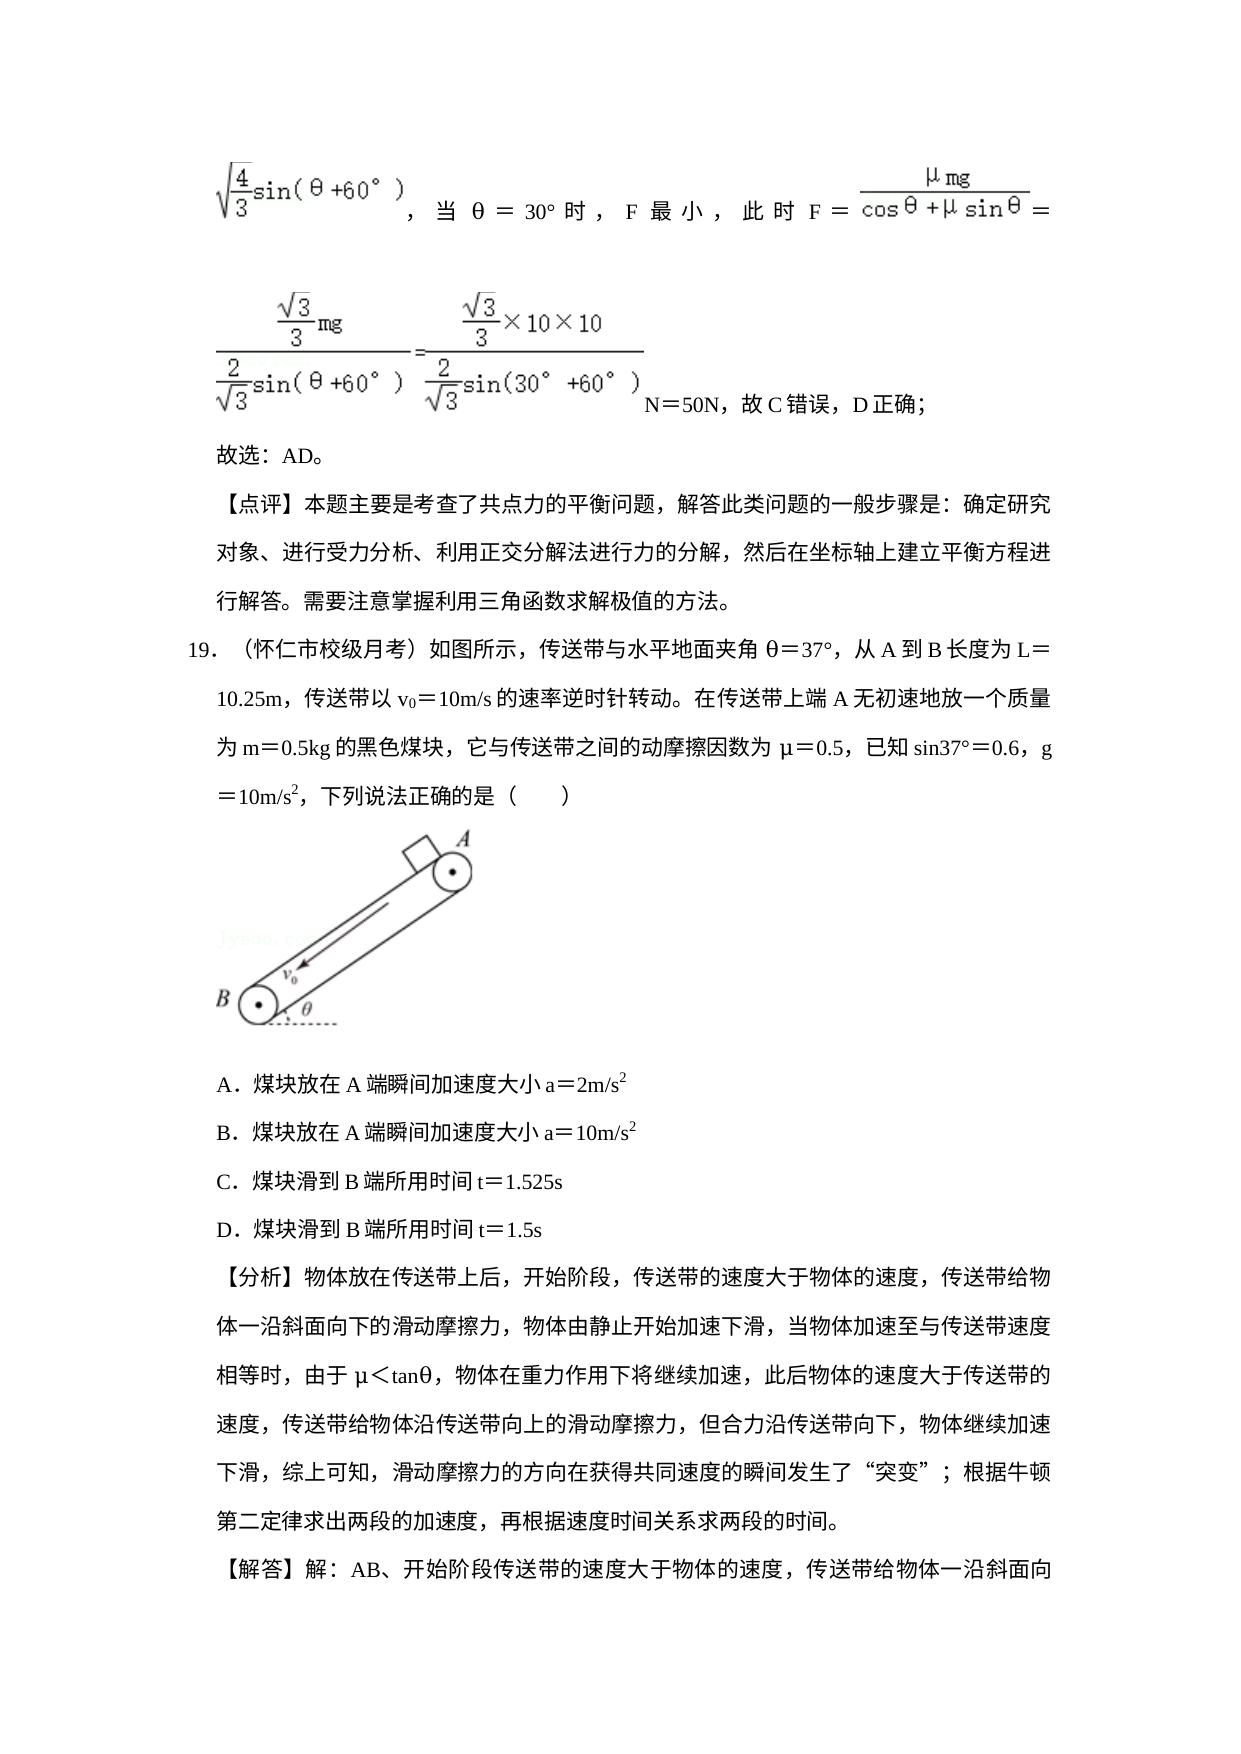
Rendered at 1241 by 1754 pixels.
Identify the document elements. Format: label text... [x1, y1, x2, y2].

text A．煤块放在A端瞬间加速度大小a＝2m/s2 [187, 1067, 1053, 1099]
text B．煤块放在A端瞬间加速度大小a＝10m/s2 [187, 1115, 1053, 1147]
text D．煤块滑到B端所用时间t＝1.5s [187, 1212, 1053, 1244]
text 19．（怀仁市校级月考）如图所示，传送带与水平地面夹角θ＝37°，从A到B长度为L＝10.25m，传送带以v0＝10m/s的速率逆时针转动。在传送带上端A无初速地放一个质量为m＝0.5kg的黑色煤块，它与传送带之间的动摩擦因数为μ＝0.5，已知sin37°＝0.6，g＝10m/s2，下列说法正确的是（ ） [187, 632, 1053, 811]
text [216, 1552, 1053, 1584]
picture [860, 163, 1031, 220]
text 故选：AD。 [216, 438, 1053, 470]
text 【分析】物体放在传送带上后，开始阶段，传送带的速度大于物体的速度，传送带给物体一沿斜面向下的滑动摩擦力，物体由静止开始加速下滑，当物体加速至与传送带速度相等时，由于μ＜tanθ，物体在重力作用下将继续加速，此后物体的速度大于传送带的速度，传送带给物体沿传送带向上的滑动摩擦力，但合力沿传送带向下，物体继续加速下滑，综上可知，滑动摩擦力的方向在获得共同速度的瞬间发生了“突变”；根据牛顿第二定律求出两段的加速度，再根据速度时间关系求两段的时间。 [216, 1260, 1053, 1536]
picture [216, 162, 406, 220]
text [216, 162, 1053, 422]
text 【点评】本题主要是考查了共点力的平衡问题，解答此类问题的一般步骤是：确定研究对象、进行受力分析、利用正交分解法进行力的分解，然后在坐标轴上建立平衡方程进行解答。需要注意掌握利用三角函数求解极值的方法。 [216, 486, 1053, 616]
picture [216, 826, 477, 1030]
picture [216, 292, 644, 413]
text C．煤块滑到B端所用时间t＝1.525s [187, 1163, 1053, 1196]
